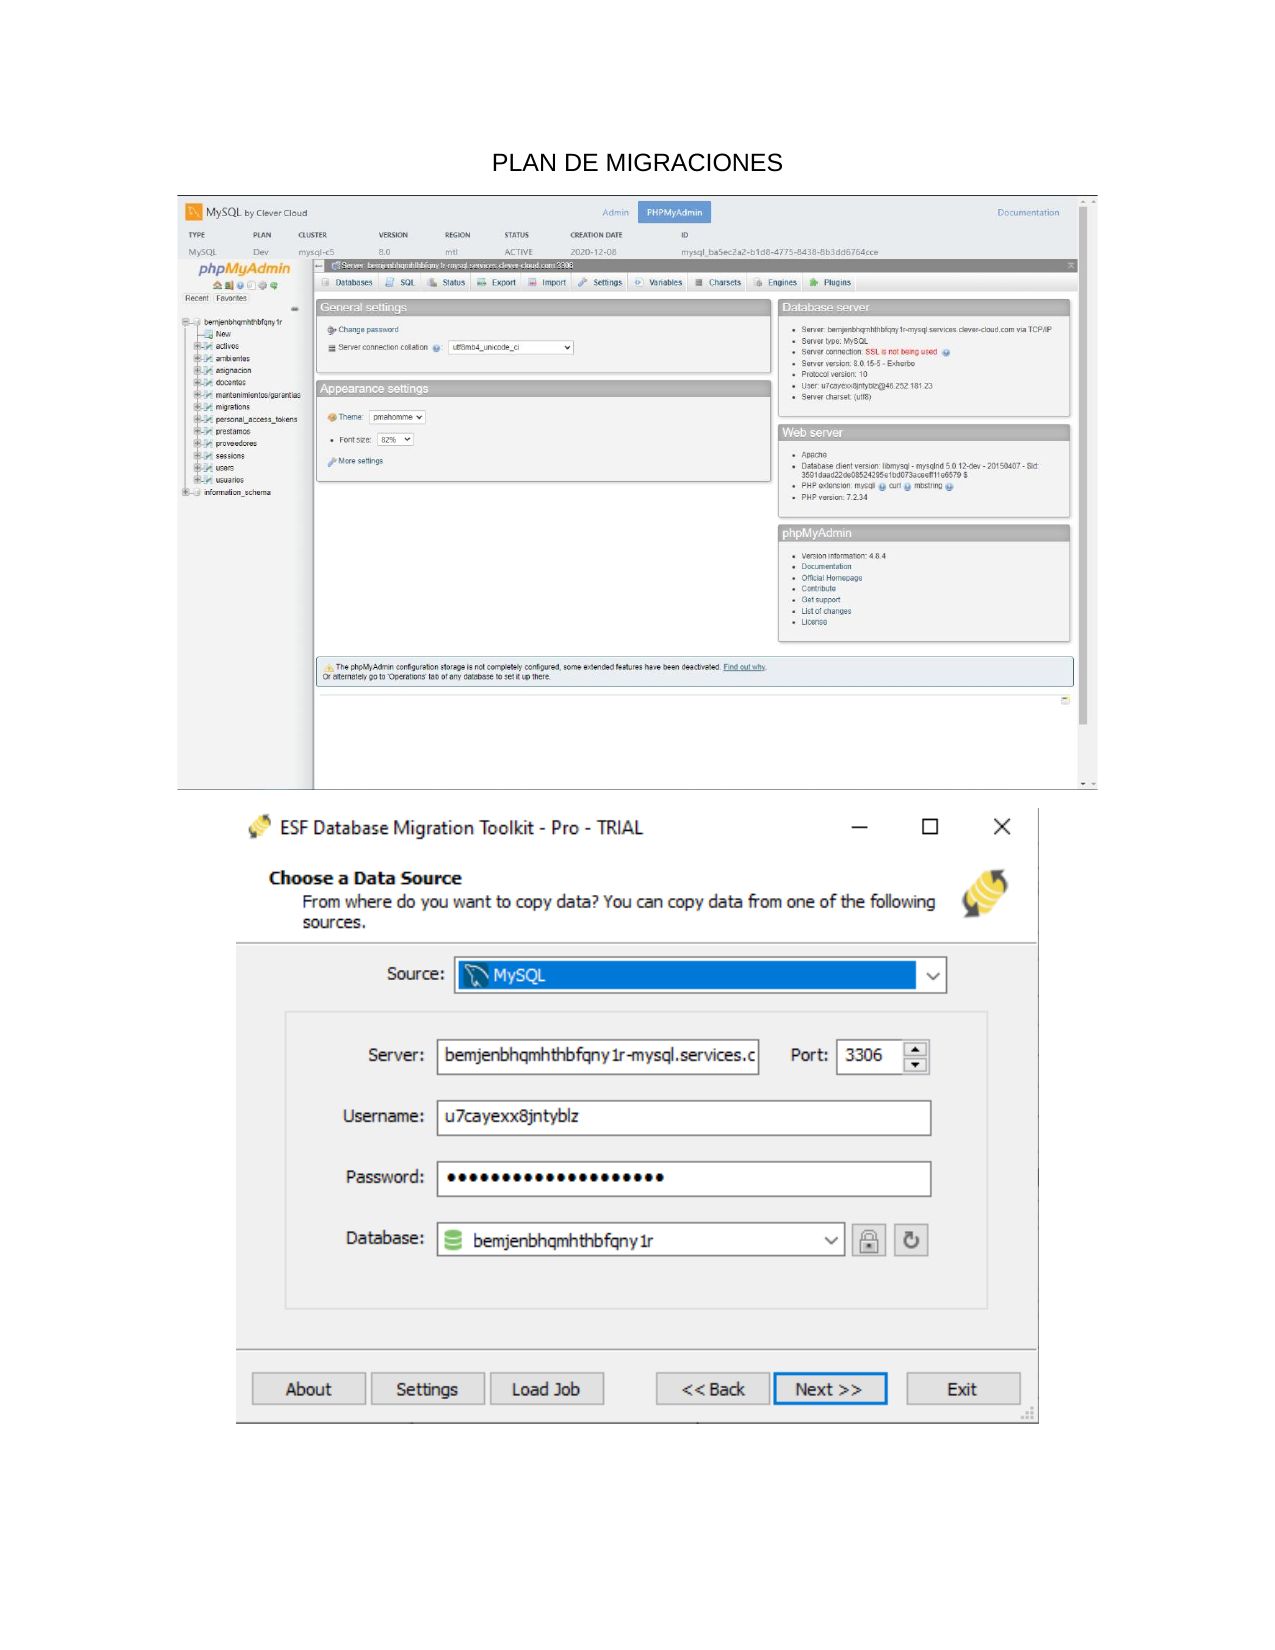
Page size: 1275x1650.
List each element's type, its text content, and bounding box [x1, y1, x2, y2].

picture [236, 808, 1039, 1424]
picture [177, 195, 1098, 790]
text PLAN DE MIGRACIONES [177, 148, 1098, 176]
